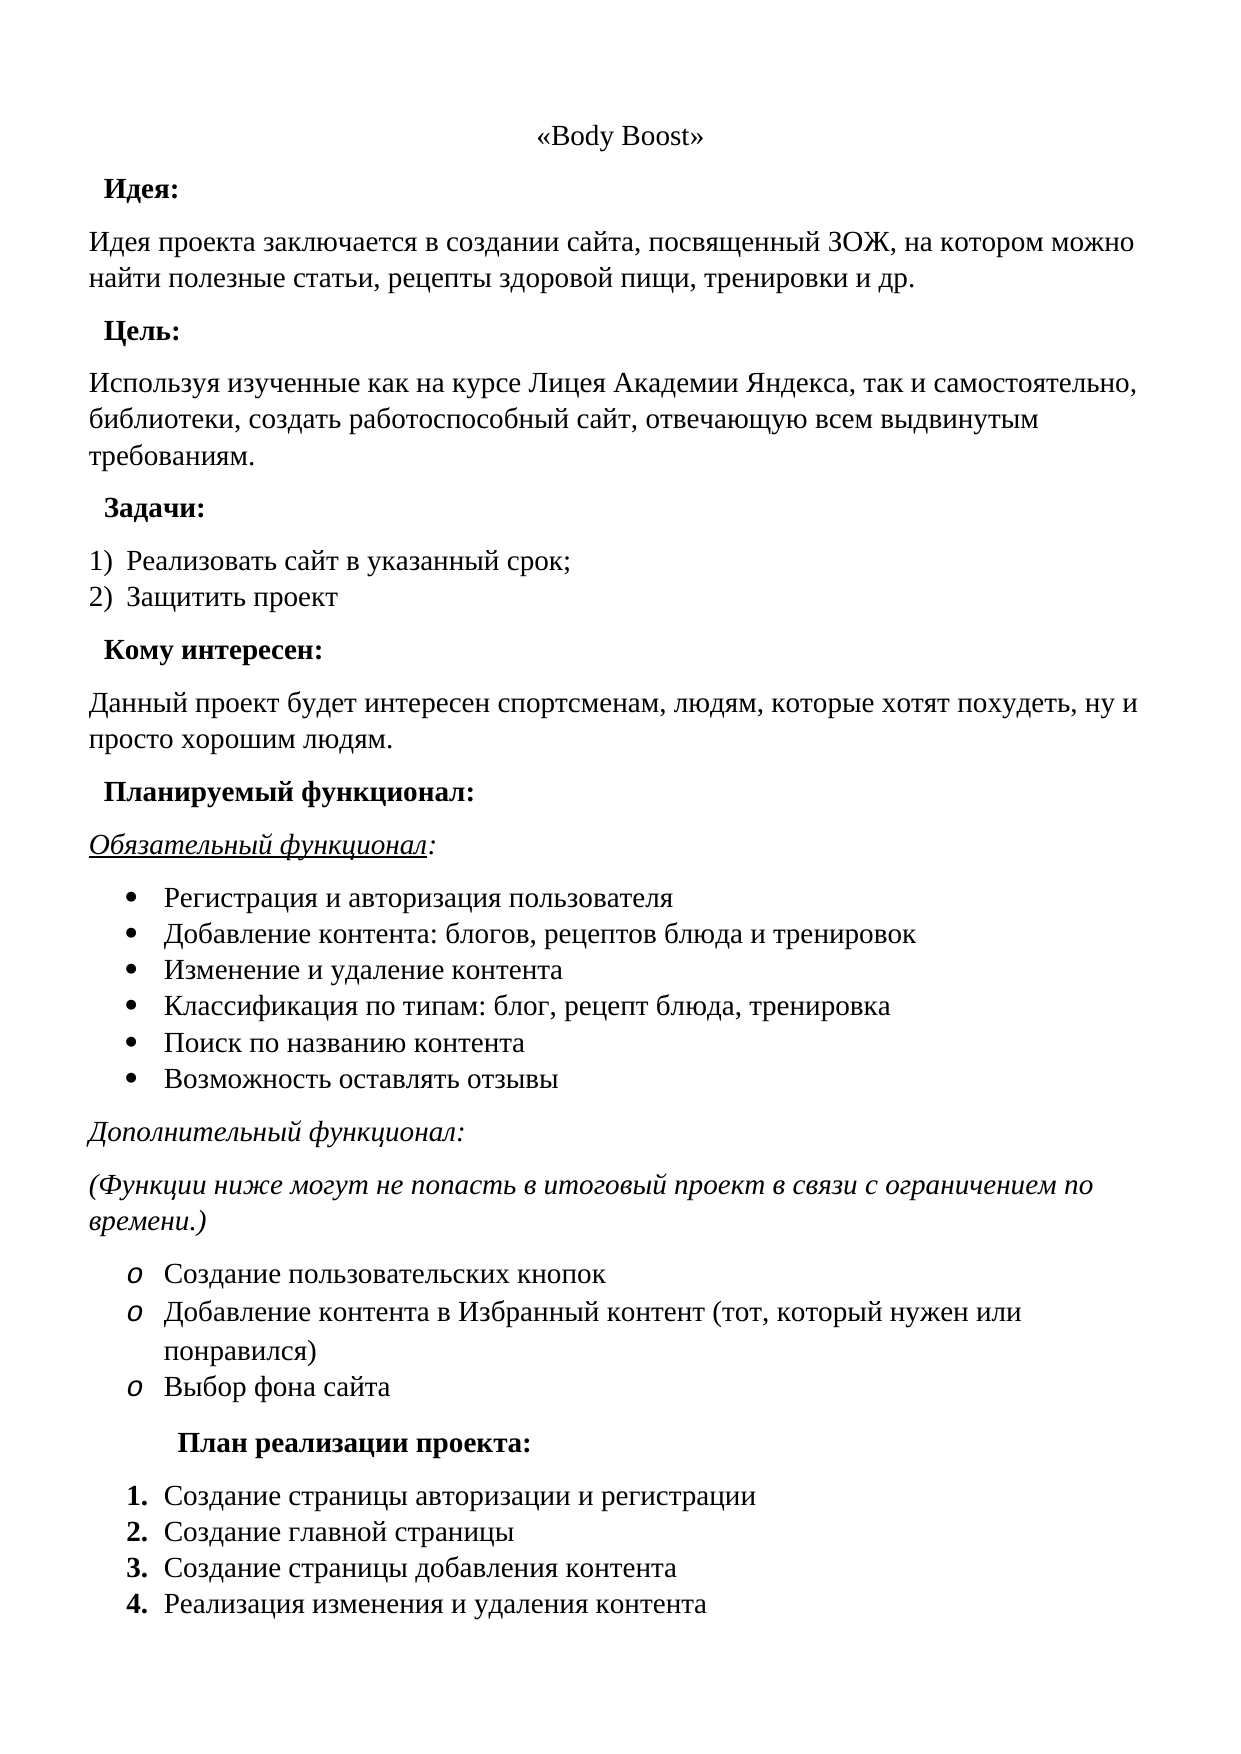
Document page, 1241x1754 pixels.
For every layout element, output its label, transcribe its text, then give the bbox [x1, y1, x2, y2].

text Цель: [88, 313, 1152, 346]
list Изменение и удаление контента [126, 952, 1152, 986]
text Задачи: [88, 491, 1152, 524]
list Возможность оставлять отзывы [126, 1061, 1152, 1095]
text Дополнительный функционал: [88, 1114, 1152, 1147]
text Планируемый функционал: [88, 774, 1152, 808]
list Создание страницы авторизации и регистрации [126, 1478, 1152, 1511]
text Идея проекта заключается в создании сайта, посвященный ЗОЖ, на котором можно найти полезные статьи, рецепты здоровой пищи, тренировки и др. [88, 224, 1152, 293]
text Идея: [88, 171, 1152, 204]
text (Функции ниже могут не попасть в итоговый проект в связи с ограничением по времени.) [88, 1167, 1152, 1236]
list Поиск по названию контента [126, 1025, 1152, 1058]
list Классификация по типам: блог, рецепт блюда, тренировка [126, 988, 1152, 1022]
list Реализовать сайт в указанный срок; [88, 543, 1152, 577]
list Создание страницы добавления контента [126, 1550, 1152, 1583]
list Регистрация и авторизация пользователя [126, 880, 1152, 913]
list Добавление контента в Избранный контент (тот, который нужен или понравился) [126, 1294, 1152, 1367]
list Создание пользовательских кнопок [126, 1256, 1152, 1292]
text Кому интересен: [88, 632, 1152, 666]
list Реализация изменения и удаления контента [126, 1586, 1152, 1620]
list Создание главной страницы [126, 1514, 1152, 1547]
list Защитить проект [88, 579, 1152, 613]
list Добавление контента: блогов, рецептов блюда и тренировок [126, 916, 1152, 950]
text Данный проект будет интересен спортсменам, людям, которые хотят похудеть, ну и просто хорошим людям. [88, 685, 1152, 755]
text Используя изученные как на курсе Лицея Академии Яндекса, так и самостоятельно, библиотеки, создать работоспособный сайт, отвечающую всем выдвинутым требованиям. [88, 366, 1152, 471]
text Обязательный функционал: [88, 827, 1152, 861]
text План реализации проекта: [177, 1425, 1152, 1458]
text «Body Boost» [88, 118, 1152, 152]
list Выбор фона сайта [126, 1369, 1152, 1405]
